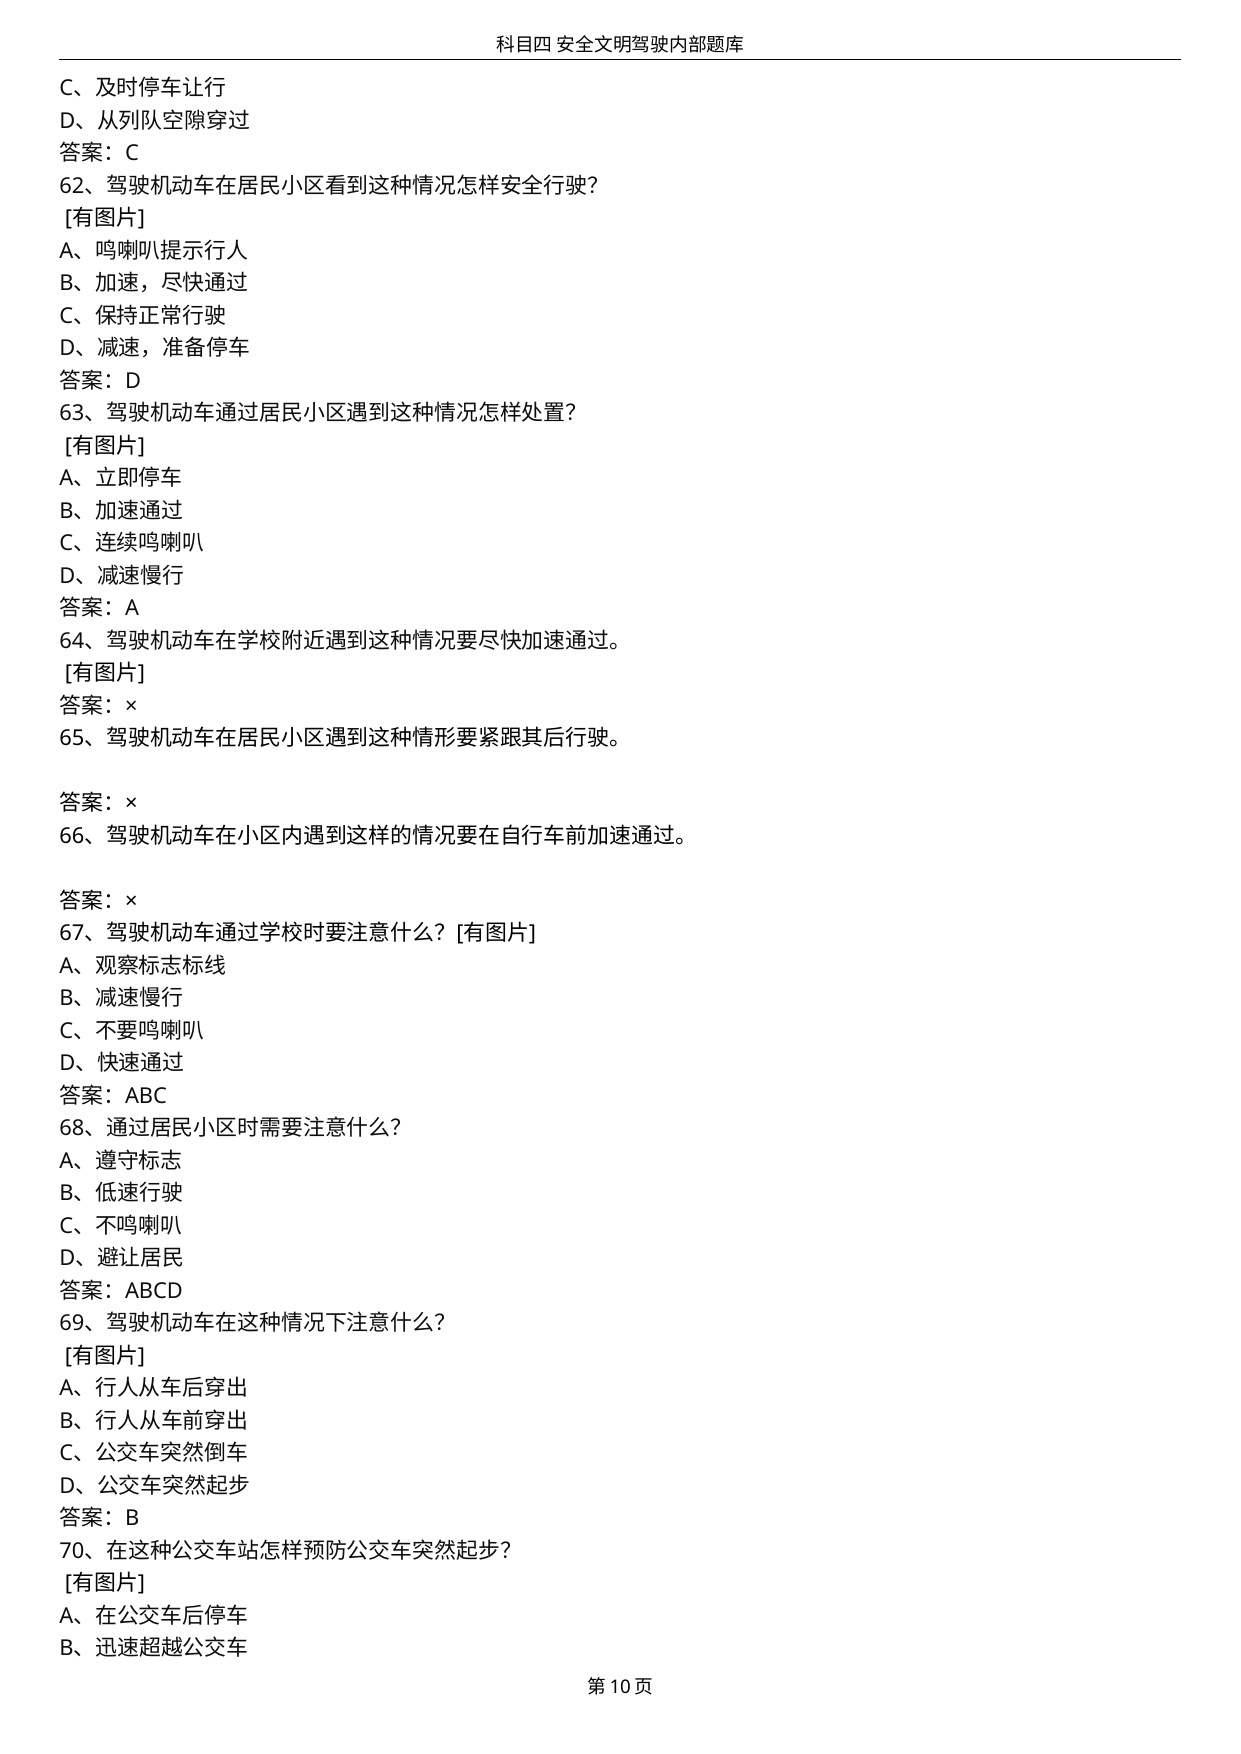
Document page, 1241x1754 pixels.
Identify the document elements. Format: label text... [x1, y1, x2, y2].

text [有图片] [59, 427, 1181, 460]
text D、避让居民 [59, 1240, 1181, 1272]
text 70、在这种公交车站怎样预防公交车突然起步？ [59, 1532, 1181, 1565]
text C、不鸣喇叭 [59, 1207, 1181, 1240]
text B、减速慢行 [59, 980, 1181, 1012]
text 68、通过居民小区时需要注意什么？ [59, 1110, 1181, 1142]
text B、低速行驶 [59, 1175, 1181, 1207]
text D、快速通过 [59, 1045, 1181, 1077]
text A、观察标志标线 [59, 947, 1181, 980]
text 答案：× [59, 687, 1181, 720]
text 答案：ABCD [59, 1272, 1181, 1305]
text D、减速，准备停车 [59, 330, 1181, 362]
text 答案：D [59, 362, 1181, 395]
text [有图片] [59, 1337, 1181, 1370]
text A、遵守标志 [59, 1142, 1181, 1175]
text C、不要鸣喇叭 [59, 1012, 1181, 1045]
text 64、驾驶机动车在学校附近遇到这种情况要尽快加速通过。 [59, 622, 1181, 655]
text B、加速通过 [59, 492, 1181, 525]
text 62、驾驶机动车在居民小区看到这种情况怎样安全行驶？ [59, 167, 1181, 200]
text 65、驾驶机动车在居民小区遇到这种情形要紧跟其后行驶。 答案：× 66、驾驶机动车在小区内遇到这样的情况要在自行车前加速通过。 答案：× 67、驾驶机动车通过学校时要注意什么？[有图片] [59, 720, 1181, 947]
text 答案：C [59, 135, 1181, 167]
text C、公交车突然倒车 [59, 1435, 1181, 1467]
text [有图片] [59, 1565, 1181, 1597]
text 答案：B [59, 1500, 1181, 1532]
text 答案：ABC [59, 1077, 1181, 1110]
text B、迅速超越公交车 [59, 1630, 1181, 1662]
text [有图片] [59, 200, 1181, 232]
text D、公交车突然起步 [59, 1467, 1181, 1500]
text B、加速，尽快通过 [59, 265, 1181, 297]
text B、行人从车前穿出 [59, 1402, 1181, 1435]
text A、行人从车后穿出 [59, 1370, 1181, 1402]
text 答案：A [59, 590, 1181, 622]
text 69、驾驶机动车在这种情况下注意什么？ [59, 1305, 1181, 1337]
text A、立即停车 [59, 460, 1181, 492]
text [有图片] [59, 655, 1181, 687]
text C、及时停车让行 [59, 70, 1181, 102]
text D、从列队空隙穿过 [59, 102, 1181, 135]
text C、连续鸣喇叭 [59, 525, 1181, 557]
text A、在公交车后停车 [59, 1597, 1181, 1630]
text D、减速慢行 [59, 557, 1181, 590]
text C、保持正常行驶 [59, 297, 1181, 330]
text A、鸣喇叭提示行人 [59, 232, 1181, 265]
text 63、驾驶机动车通过居民小区遇到这种情况怎样处置？ [59, 395, 1181, 427]
